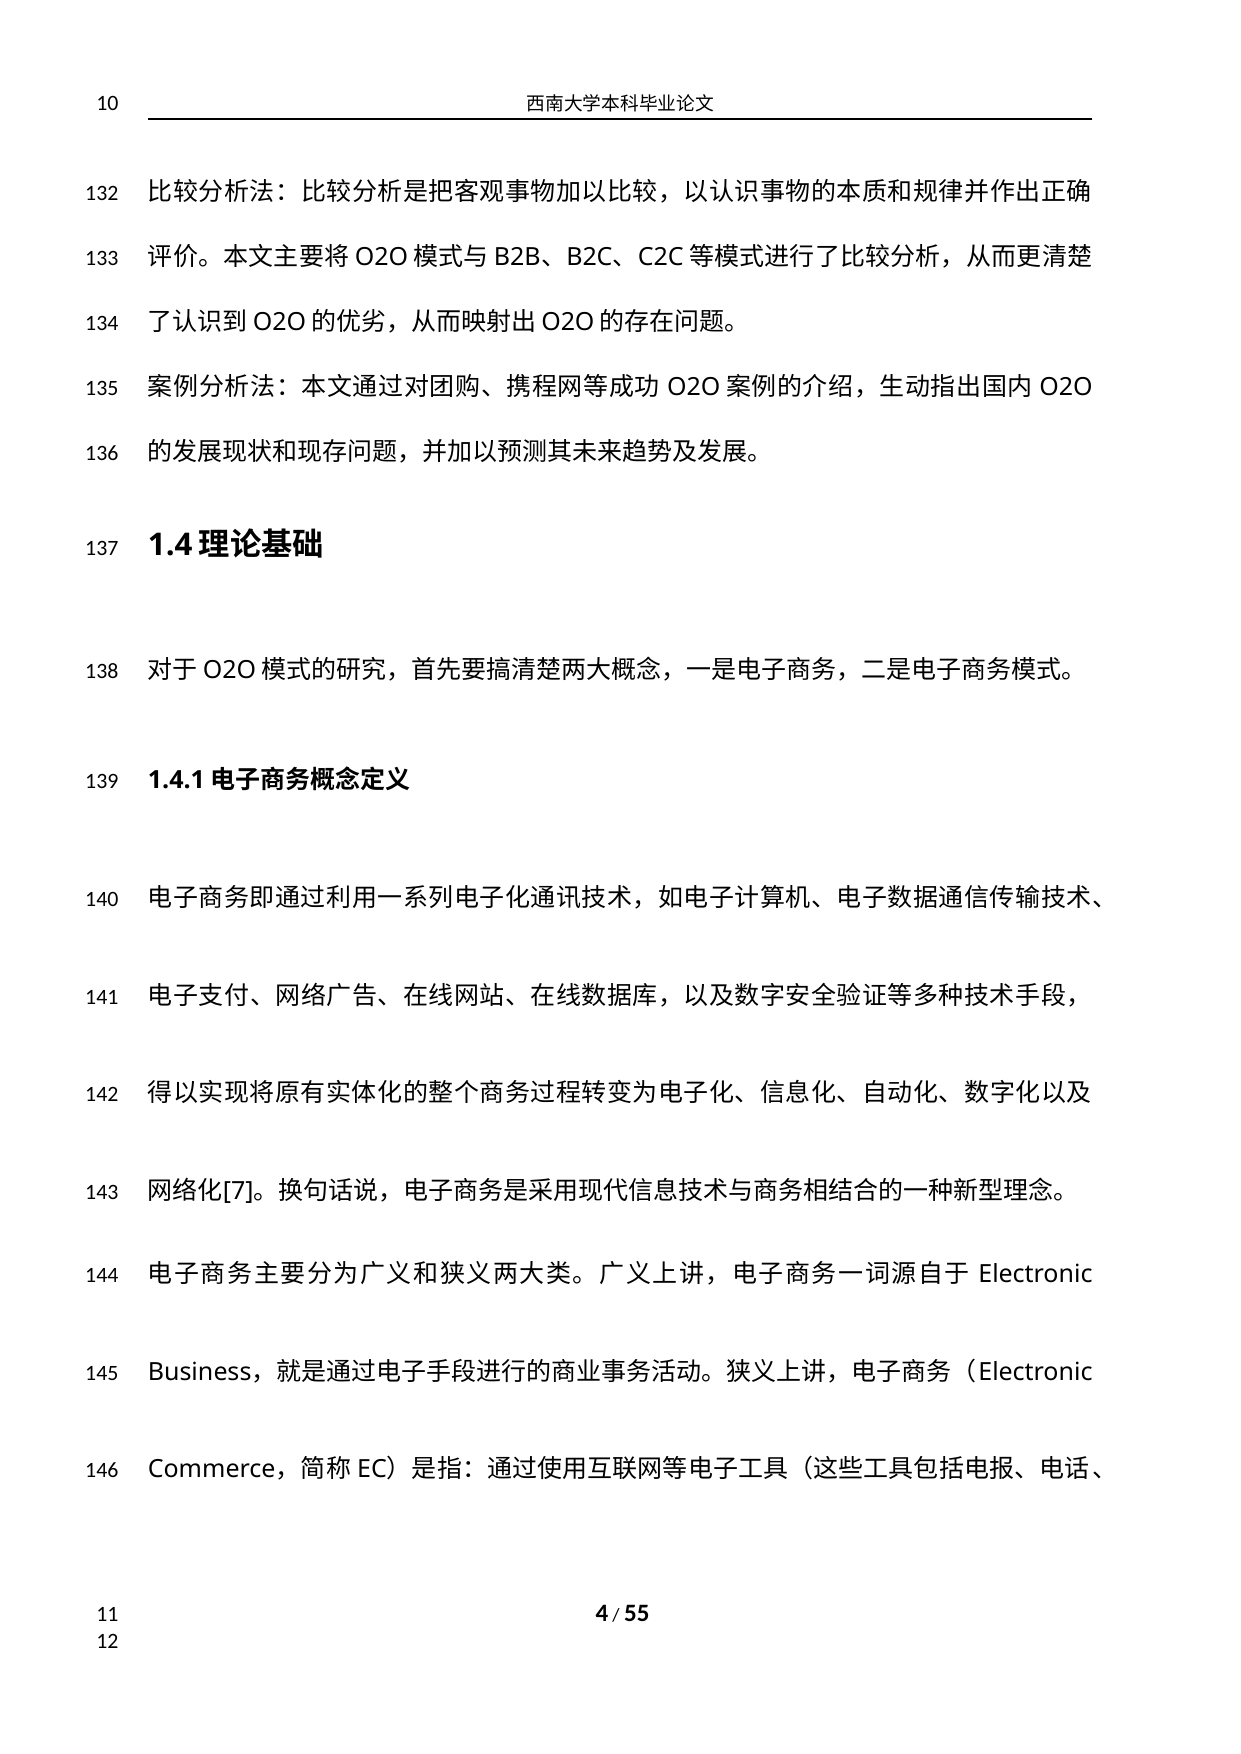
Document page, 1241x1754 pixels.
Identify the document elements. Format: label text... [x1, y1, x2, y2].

text 电子商务即通过利用一系列电子化通讯技术，如电子计算机、电子数据通信传输技术、电子支付、网络广告、在线网站、在线数据库，以及数字安全验证等多种技术手段，得以实现将原有实体化的整个商务过程转变为电子化、信息化、自动化、数字化以及网络化[7]。换句话说，电子商务是采用现代信息技术与商务相结合的一种新型理念。 [148, 863, 1092, 1221]
text 案例分析法：本文通过对团购、携程网等成功O2O案例的介绍，生动指出国内O2O的发展现状和现存问题，并加以预测其未来趋势及发展。 [148, 352, 1092, 482]
text 对于O2O模式的研究，首先要搞清楚两大概念，一是电子商务，二是电子商务模式。 [148, 635, 1092, 700]
text 比较分析法：比较分析是把客观事物加以比较，以认识事物的本质和规律并作出正确评价。本文主要将O2O模式与B2B、B2C、C2C等模式进行了比较分析，从而更清楚了认识到O2O的优劣，从而映射出O2O的存在问题。 [148, 157, 1092, 352]
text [148, 1239, 1092, 1499]
subtitle 1.4.1电子商务概念定义 [148, 745, 1092, 810]
subtitle 1.4理论基础 [148, 509, 1092, 574]
